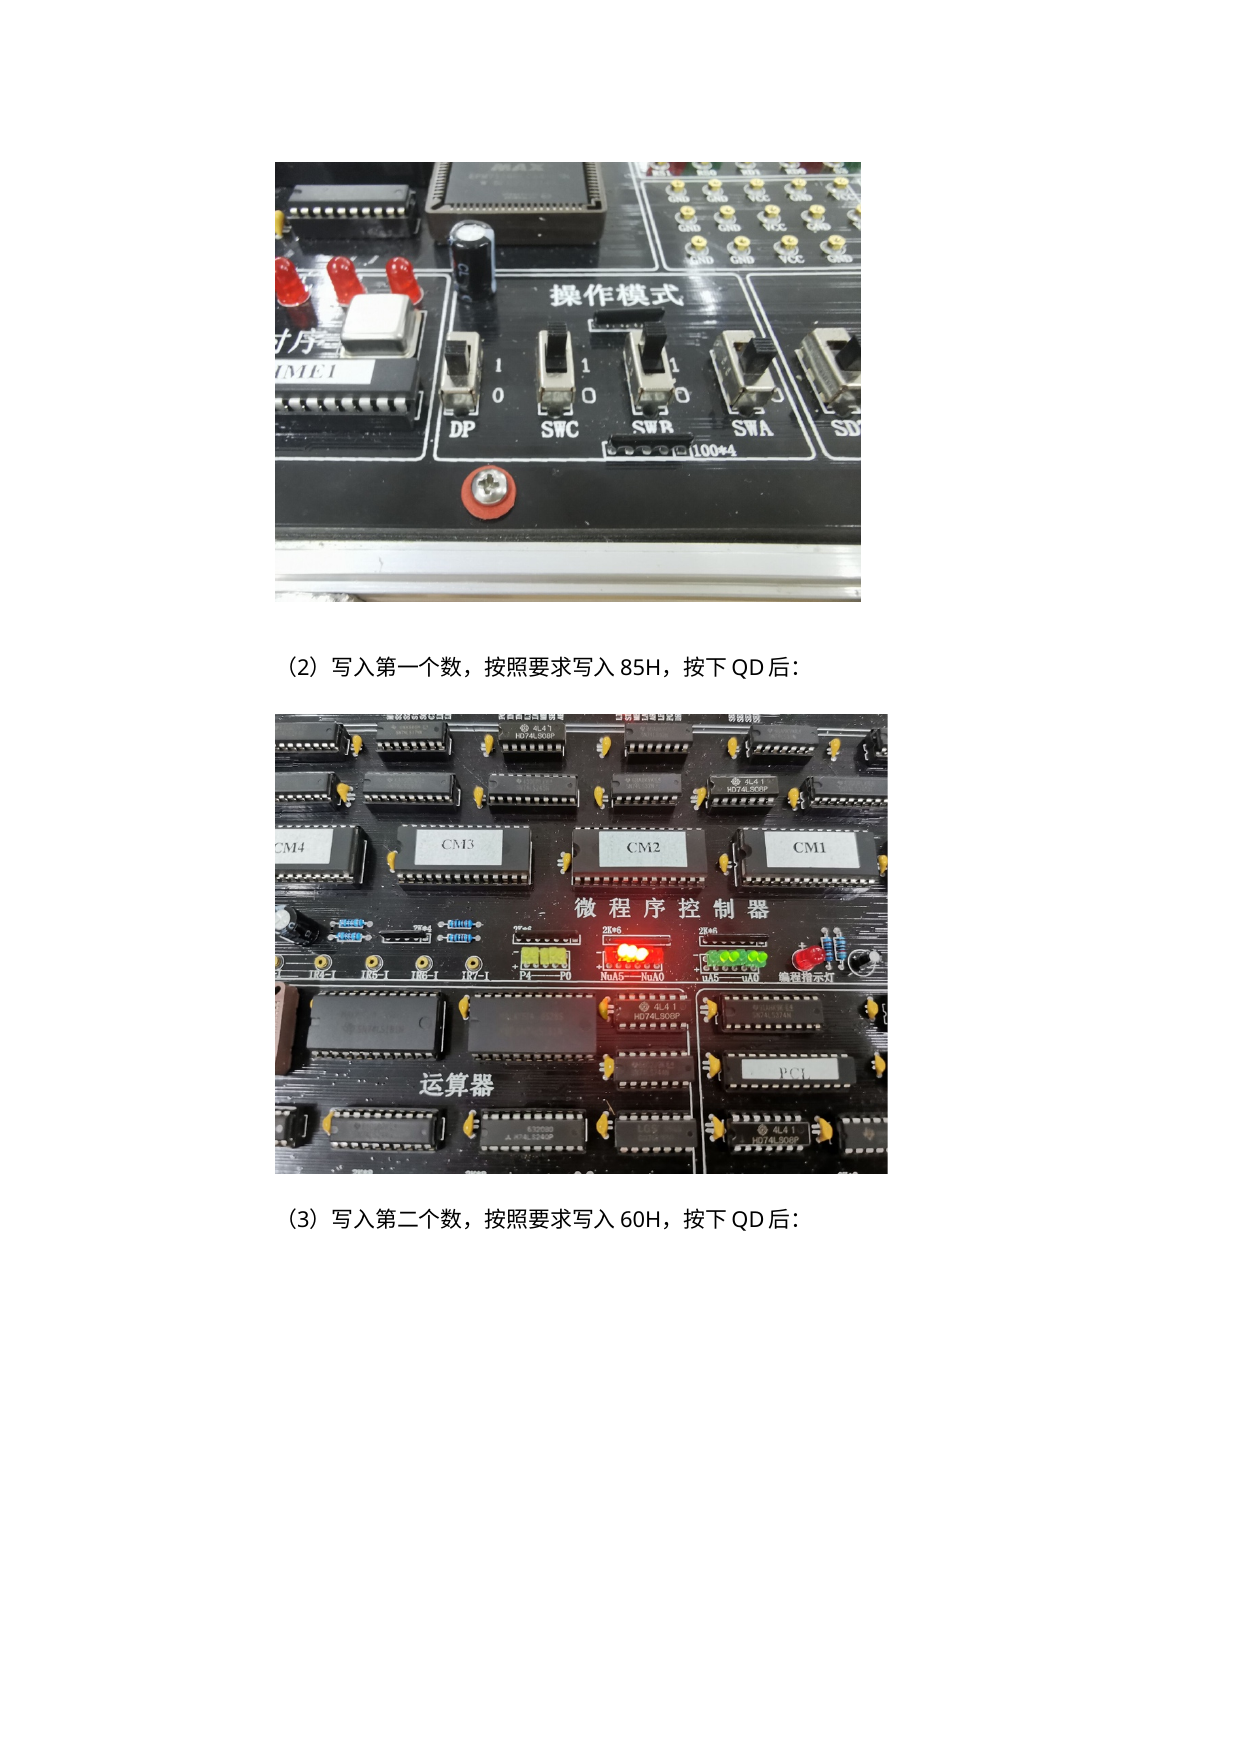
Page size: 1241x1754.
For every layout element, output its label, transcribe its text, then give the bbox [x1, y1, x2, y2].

picture [275, 162, 861, 602]
text （2）写入第一个数，按照要求写入85H，按下QD后： [231, 649, 1053, 682]
picture [275, 714, 888, 1174]
text （3）写入第二个数，按照要求写入60H，按下QD后： [231, 1202, 1053, 1234]
